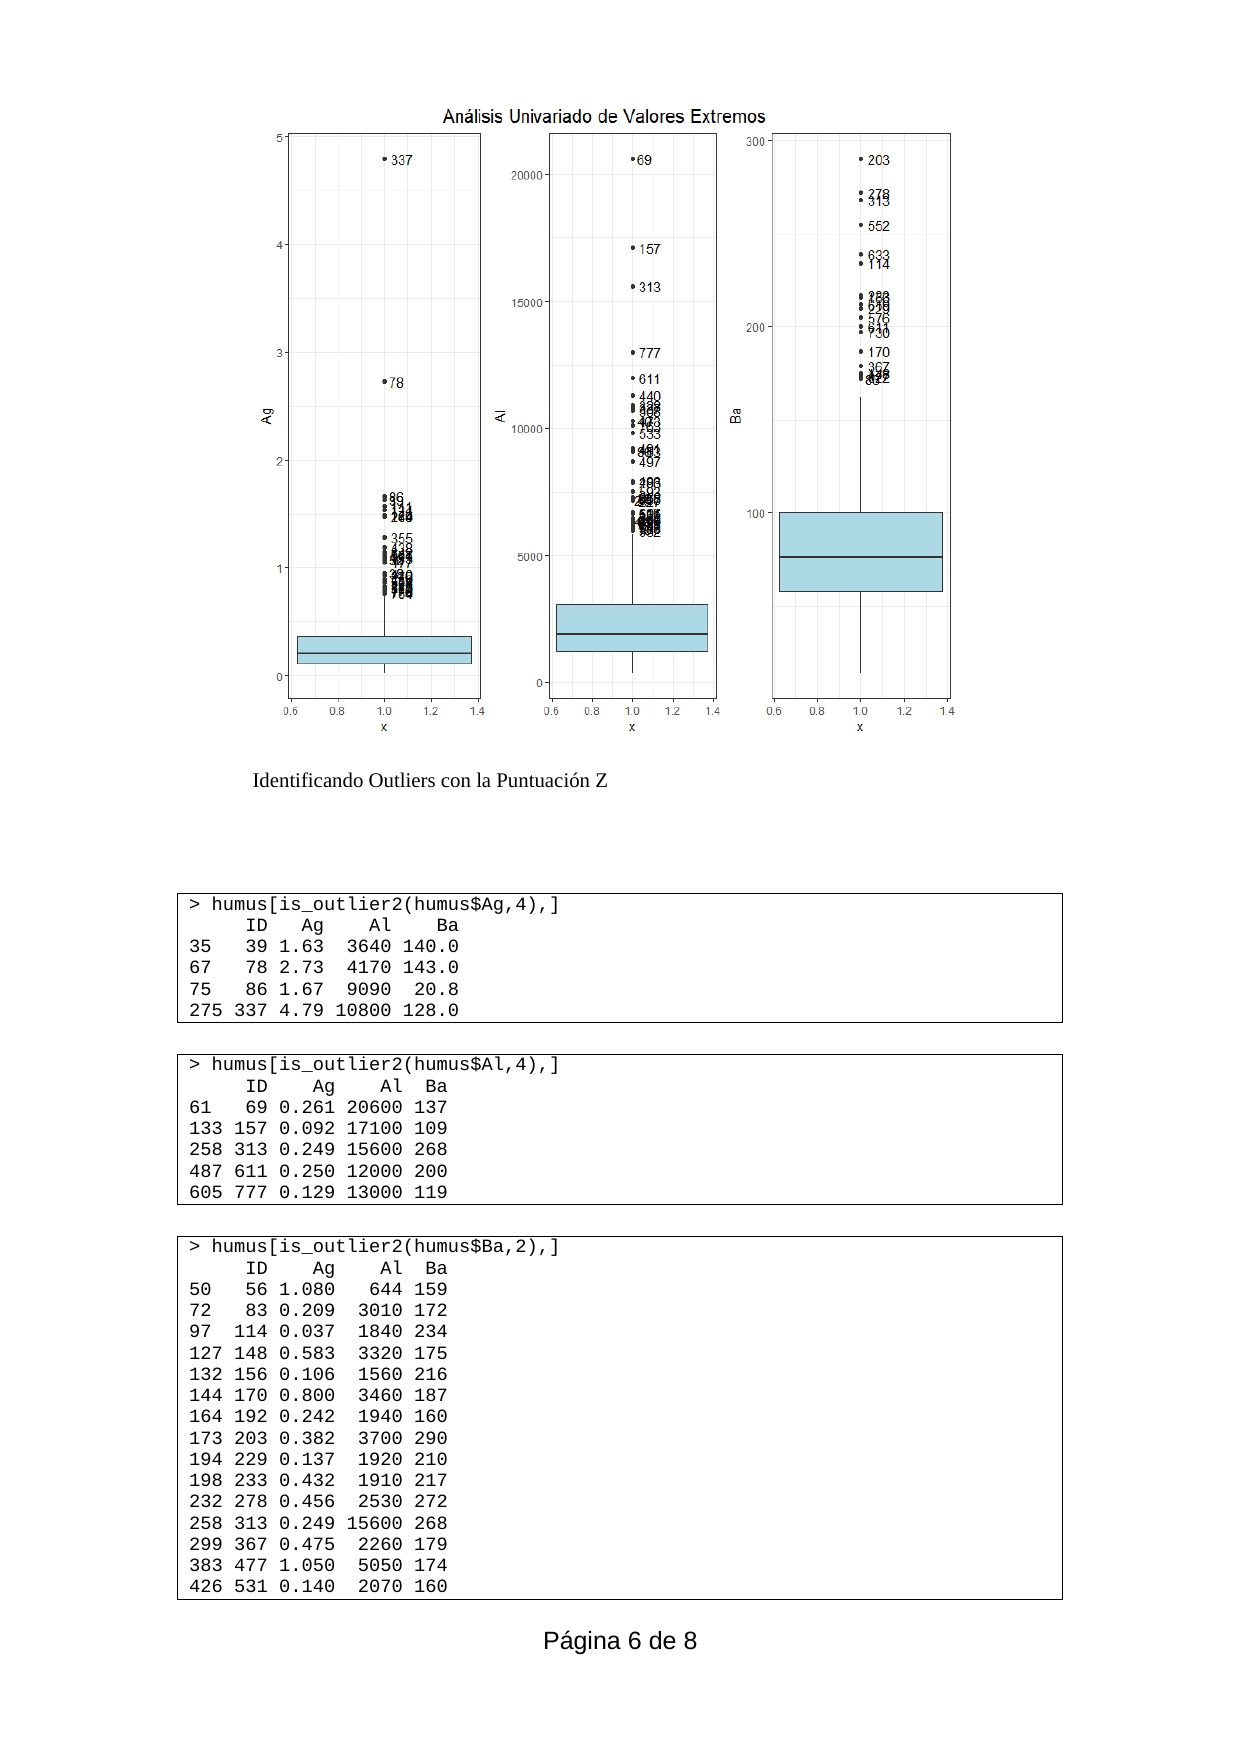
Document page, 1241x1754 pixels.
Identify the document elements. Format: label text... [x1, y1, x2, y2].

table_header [178, 1237, 1062, 1598]
table_header > humus[is_outlier2(humus$Al,4),] ID Ag Al Ba 61 69 0.261 20600 137 133 157 0.092 17100 109 258 313 0.249 15600 268 487 611 0.250 12000 200 605 777 0.129 13000 119 [178, 1055, 1062, 1204]
picture [252, 103, 957, 740]
table_header > humus[is_outlier2(humus$Ag,4),] ID Ag Al Ba 35 39 1.63 3640 140.0 67 78 2.73 4170 143.0 75 86 1.67 9090 20.8 275 337 4.79 10800 128.0 [178, 894, 1062, 1022]
list Identificando Outliers con la Puntuación Z [252, 768, 1063, 792]
